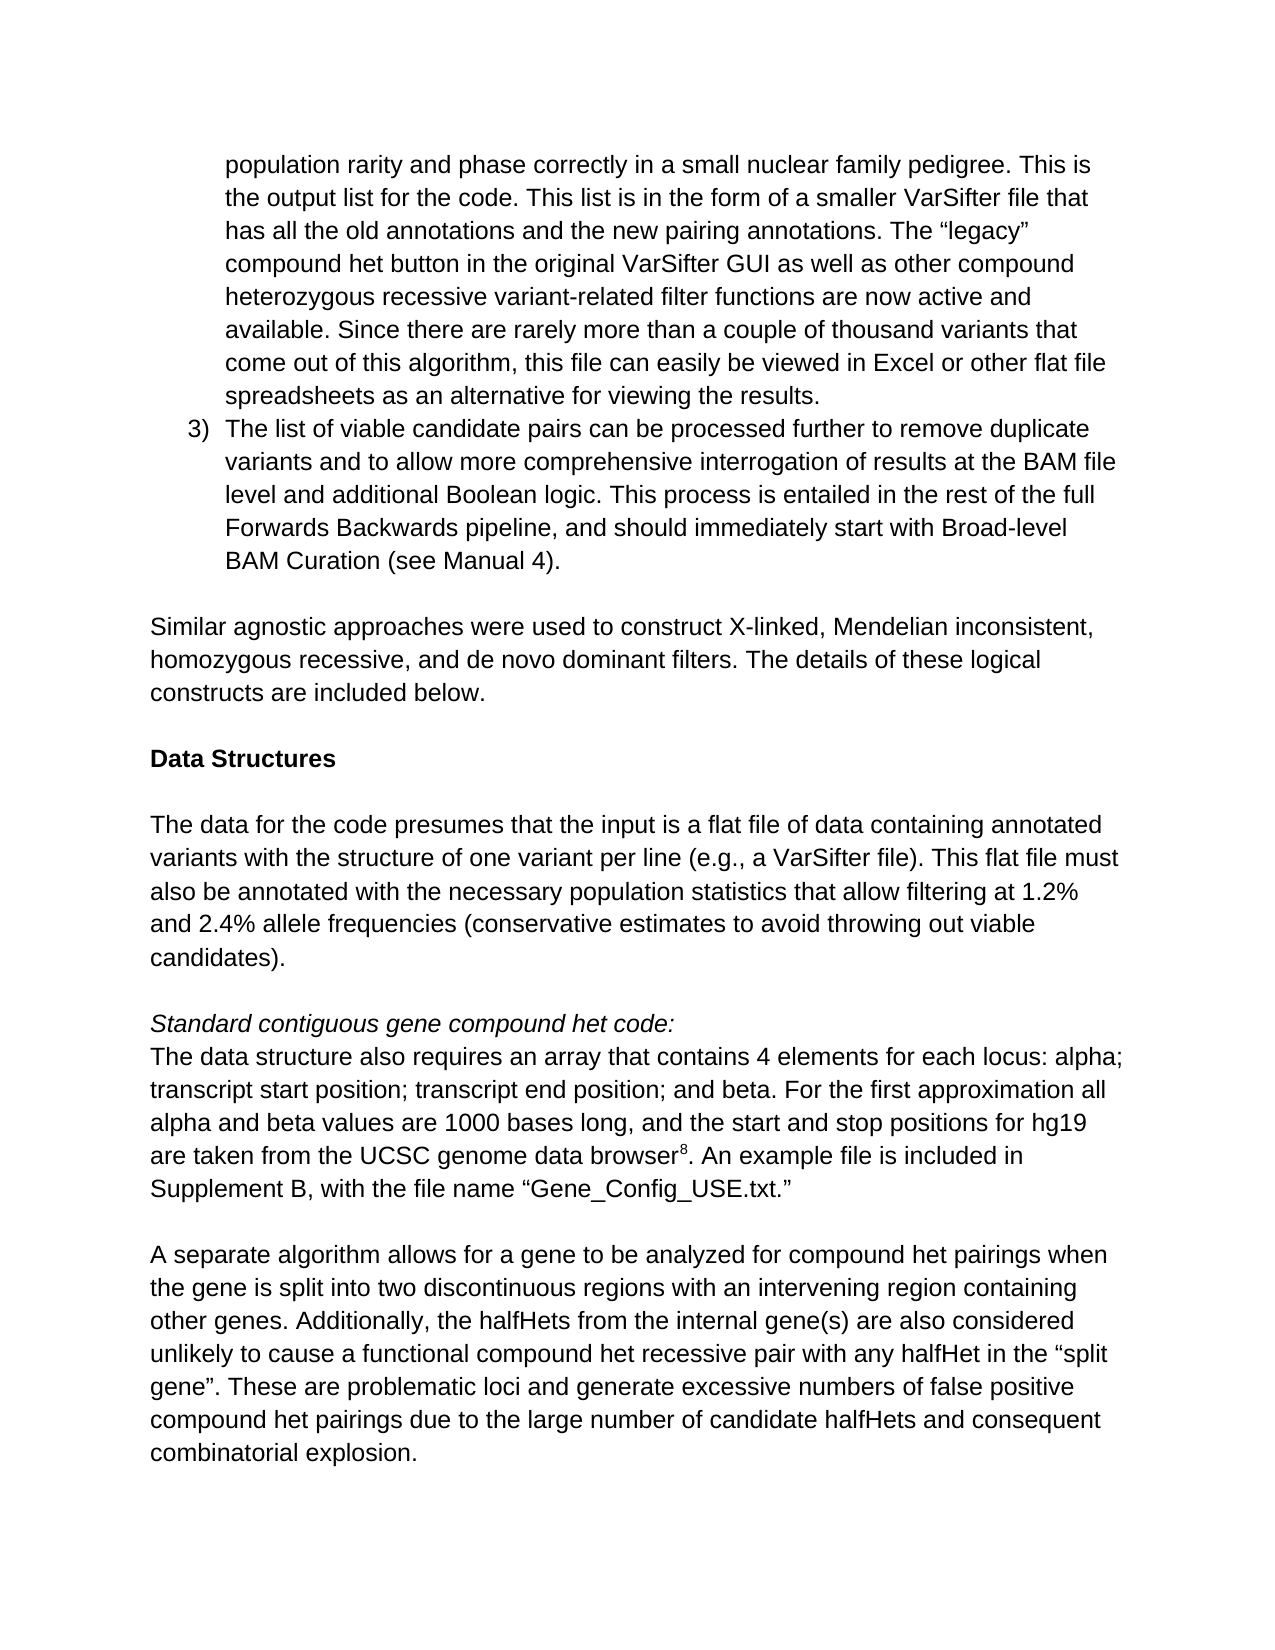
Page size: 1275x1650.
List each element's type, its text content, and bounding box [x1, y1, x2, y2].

text A separate algorithm allows for a gene to be analyzed for compound het pairings when the gene is split into two discontinuous regions with an intervening region containing other genes. Additionally, the halfHets from the internal gene(s) are also considered unlikely to cause a functional compound het recessive pair with any halfHet in the “split gene”. These are problematic loci and generate excessive numbers of false positive compound het pairings due to the large number of candidate halfHets and consequent combinatorial explosion. [150, 1240, 1125, 1467]
text The data structure also requires an array that contains 4 elements for each locus: alpha; transcript start position; transcript end position; and beta. For the first approximation all alpha and beta values are 1000 bases long, and the start and stop positions for hg19 are taken from the UCSC genome data browser8. An example file is included in Supplement B, with the file name “Gene_Config_USE.txt.” [150, 1042, 1125, 1202]
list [225, 150, 1125, 410]
text Data Structures [150, 744, 1125, 773]
text Similar agnostic approaches were used to construct X-linked, Mendelian inconsistent, homozygous recessive, and de novo dominant filters. The details of these logical constructs are included below. [150, 612, 1125, 707]
list The list of viable candidate pairs can be processed further to remove duplicate variants and to allow more comprehensive interrogation of results at the BAM file level and additional Boolean logic. This process is entailed in the rest of the full Forwards Backwards pipeline, and should immediately start with Broad-level BAM Curation (see Manual 4). [187, 414, 1125, 575]
text Standard contiguous gene compound het code: [150, 1008, 1125, 1037]
text The data for the code presumes that the input is a flat file of data containing annotated variants with the structure of one variant per line (e.g., a VarSifter file). This flat file must also be annotated with the necessary population statistics that allow filtering at 1.2% and 2.4% allele frequencies (conservative estimates to avoid throwing out viable candidates). [150, 810, 1125, 971]
